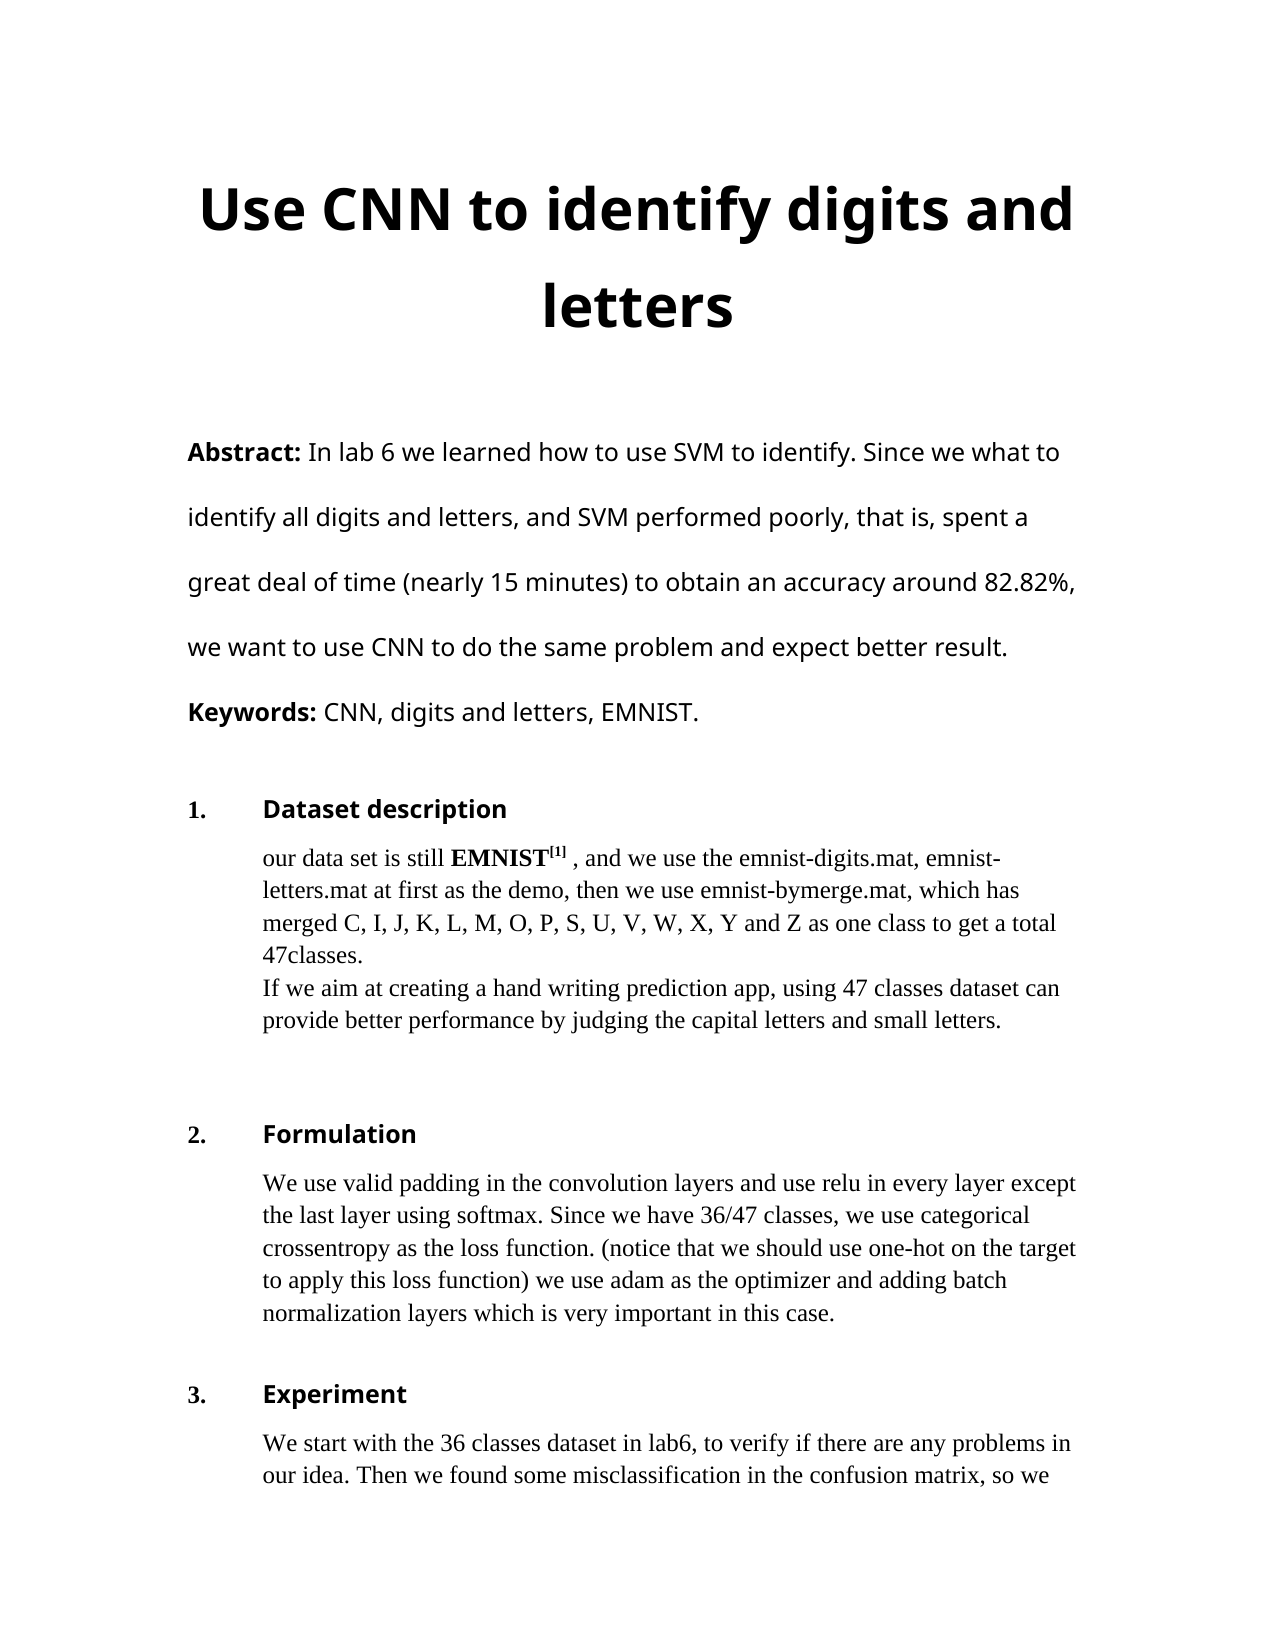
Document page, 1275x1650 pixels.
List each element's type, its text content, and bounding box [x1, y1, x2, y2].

list Formulation [187, 1101, 1087, 1166]
list If we aim at creating a hand writing prediction app, using 47 classes dataset can provide better performance by judging the capital letters and small letters. [262, 971, 1087, 1036]
list Experiment [187, 1361, 1087, 1426]
list Dataset description [187, 776, 1087, 841]
list our data set is still EMNIST[1] , and we use the emnist-digits.mat, emnist-letters.mat at first as the demo, then we use emnist-bymerge.mat, which has merged C, I, J, K, L, M, O, P, S, U, V, W, X, Y and Z as one class to get a total 47classes. [262, 841, 1087, 971]
text Keywords: CNN, digits and letters, EMNIST. [187, 679, 1087, 744]
list We use valid padding in the convolution layers and use relu in every layer except the last layer using softmax. Since we have 36/47 classes, we use categorical crossentropy as the loss function. (notice that we should use one-hot on the target to apply this loss function) we use adam as the optimizer and adding batch normalization layers which is very important in this case. [262, 1166, 1087, 1329]
text Use CNN to identify digits and letters [187, 159, 1087, 354]
text Abstract: In lab 6 we learned how to use SVM to identify. Since we what to identify all digits and letters, and SVM performed poorly, that is, spent a great deal of time (nearly 15 minutes) to obtain an accuracy around 82.82%, we want to use CNN to do the same problem and expect better result. [187, 419, 1087, 679]
